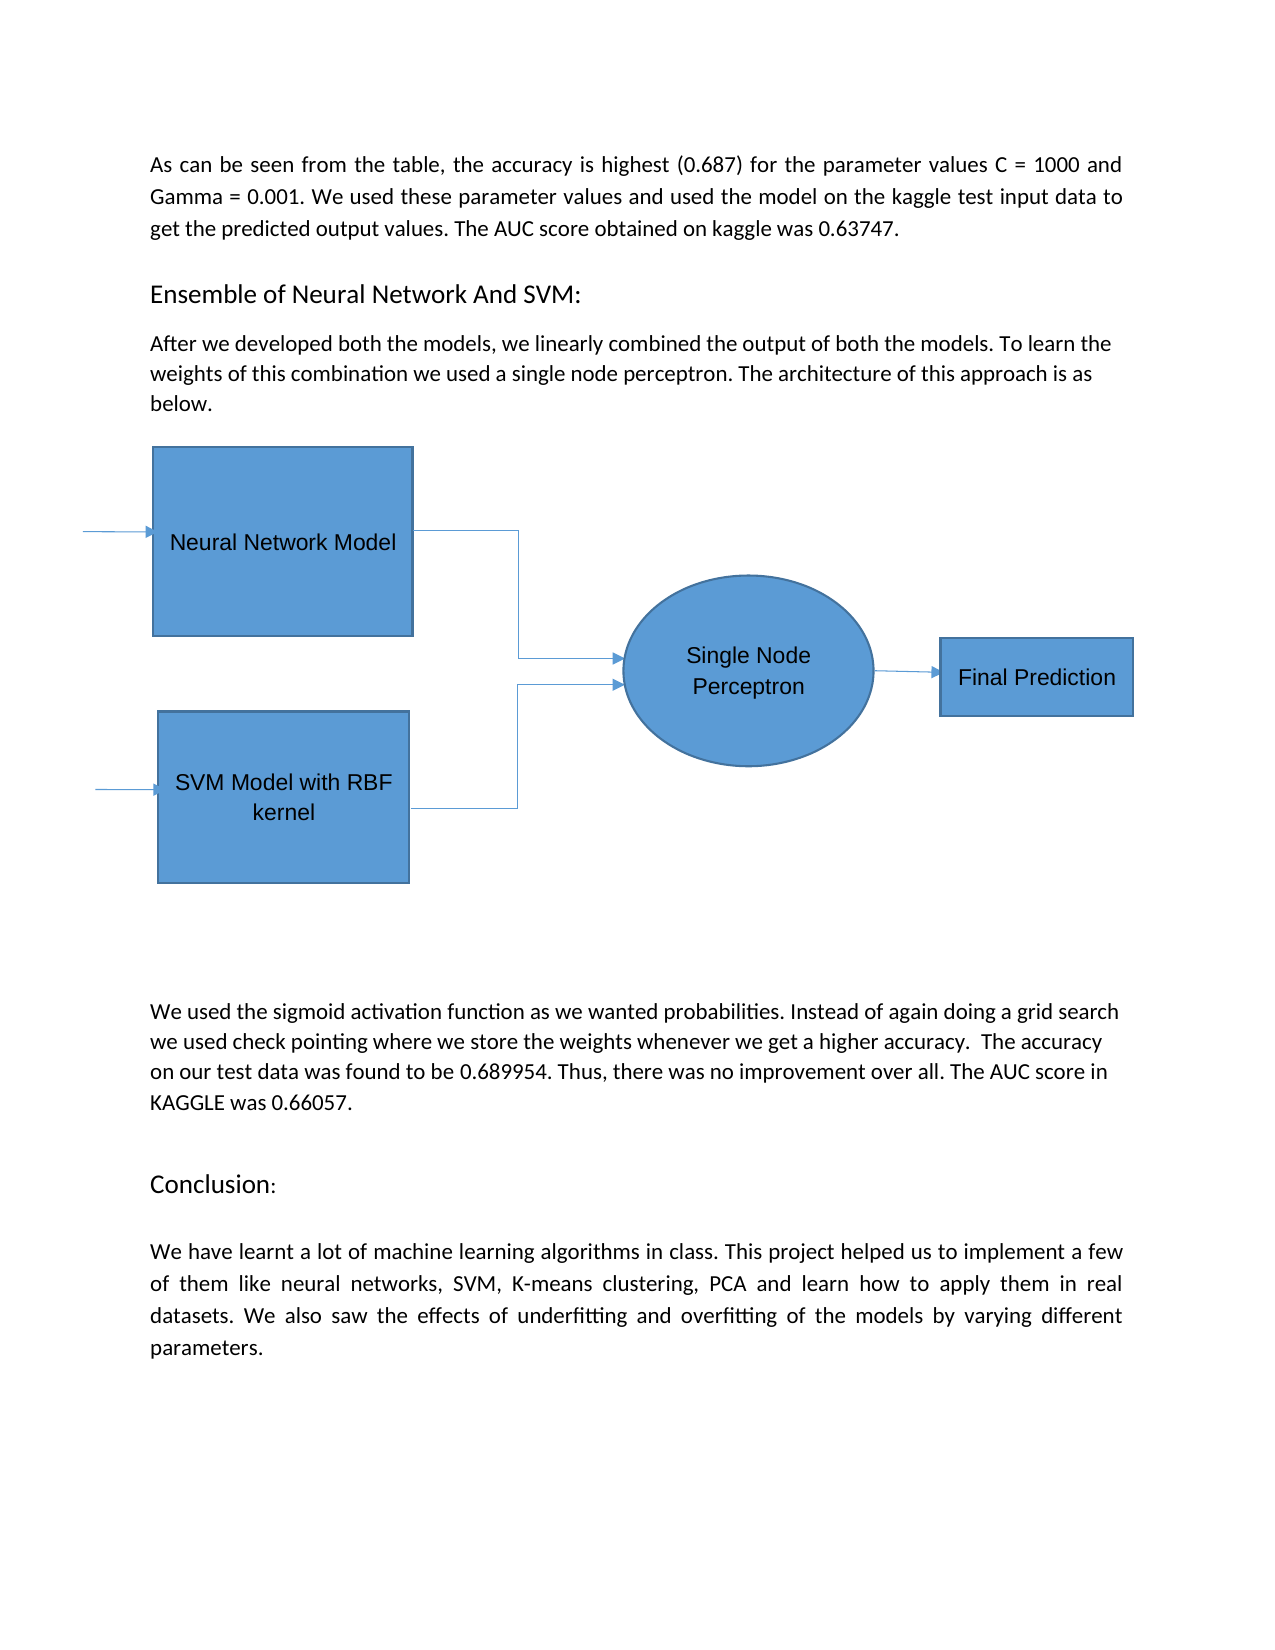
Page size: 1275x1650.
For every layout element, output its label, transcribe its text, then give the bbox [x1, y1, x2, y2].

text As can be seen from the table, the accuracy is highest (0.687) for the parameter values C = 1000 and Gamma = 0.001. We used these parameter values and used the model on the kaggle test input data to get the predicted output values. The AUC score obtained on kaggle was 0.63747. [150, 150, 1125, 242]
text We have learnt a lot of machine learning algorithms in class. This project helped us to implement a few of them like neural networks, SVM, K-means clustering, PCA and learn how to apply them in real datasets. We also saw the effects of underfitting and overfitting of the models by varying different parameters. [150, 1237, 1125, 1361]
text Conclusion: [150, 1167, 1125, 1200]
text We used the sigmoid activation function as we wanted probabilities. Instead of again doing a grid search we used check pointing where we store the weights whenever we get a higher accuracy. The accuracy on our test data was found to be 0.689954. Thus, there was no improvement over all. The AUC score in KAGGLE was 0.66057. [150, 997, 1125, 1116]
text Ensemble of Neural Network And SVM: [150, 277, 1125, 310]
text After we developed both the models, we linearly combined the output of both the models. To learn the weights of this combination we used a single node perceptron. The architecture of this approach is as below. [150, 329, 1125, 417]
